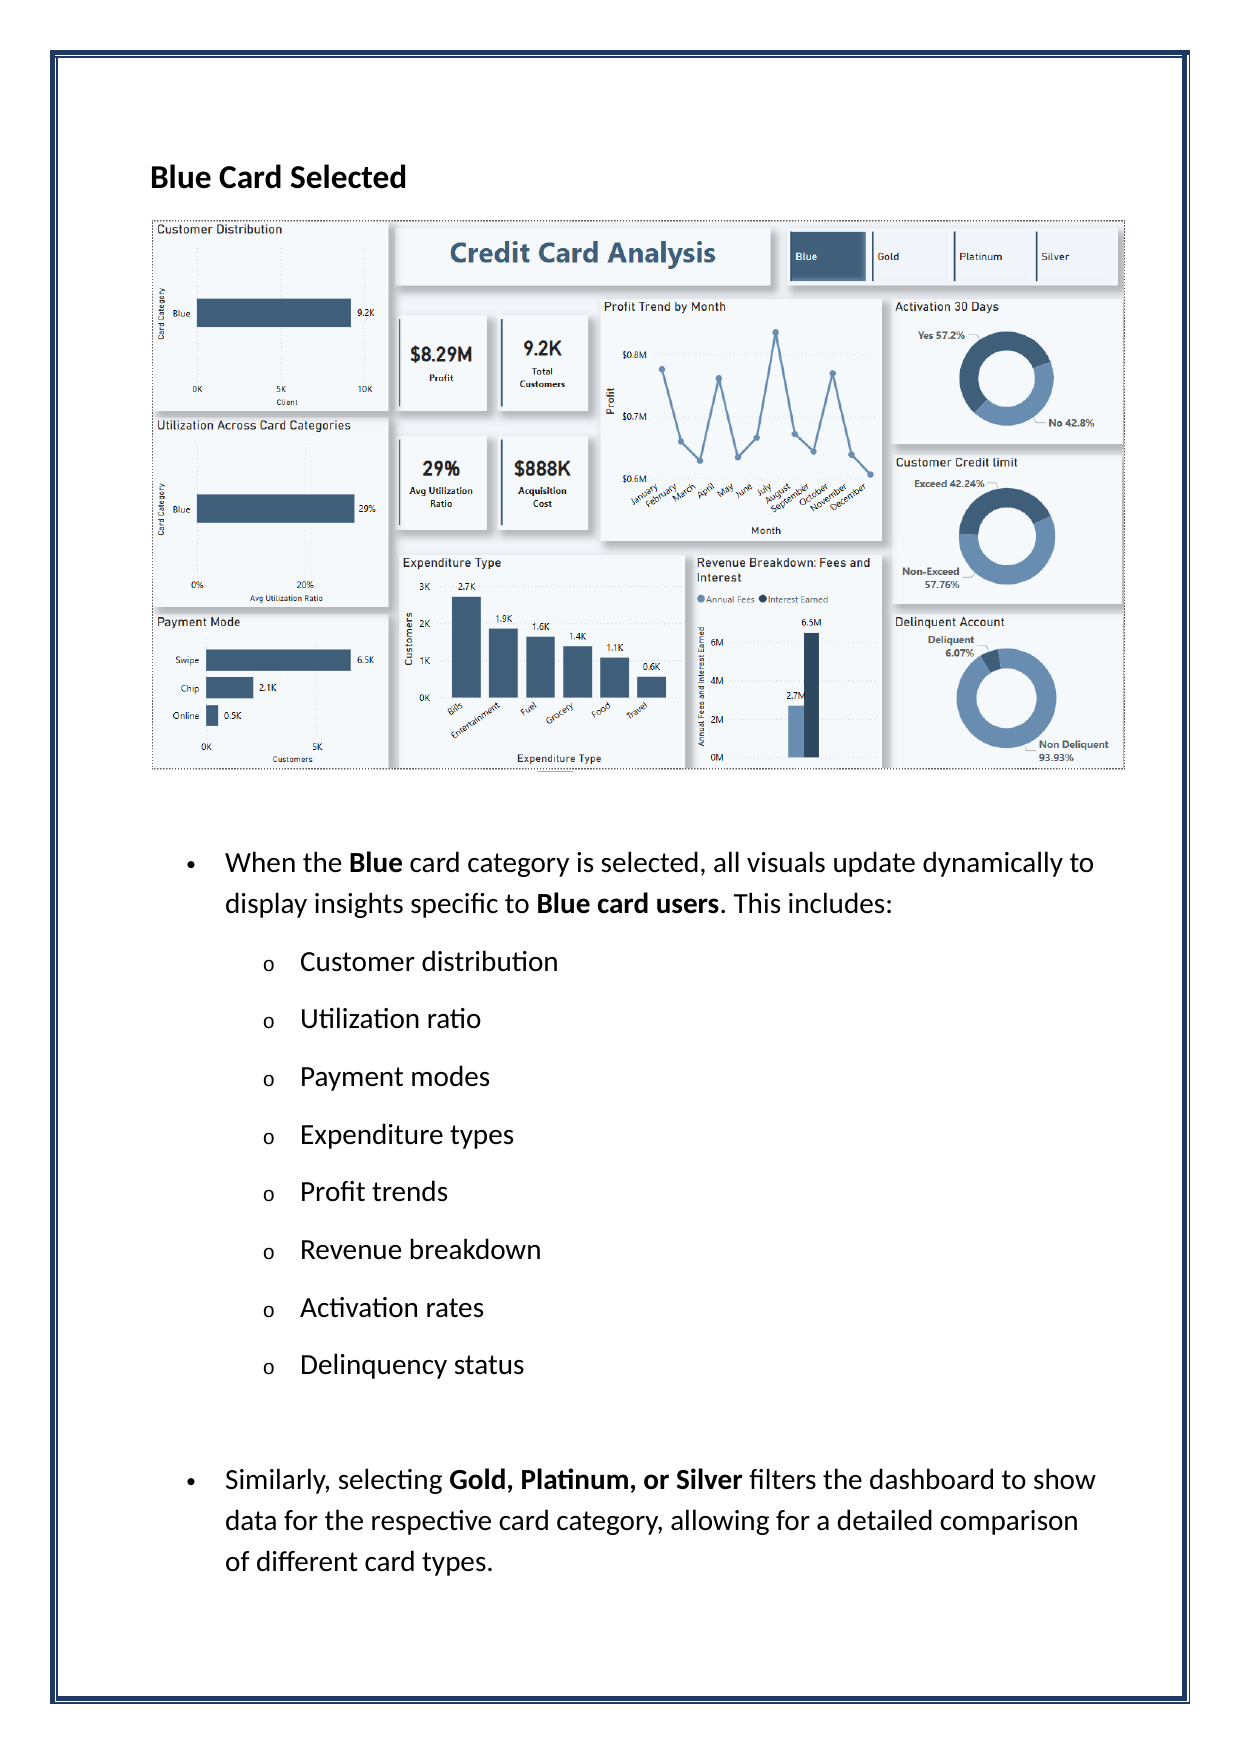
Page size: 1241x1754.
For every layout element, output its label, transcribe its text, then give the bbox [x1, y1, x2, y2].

list Payment modes [262, 1058, 1107, 1094]
list Similarly, selecting Gold, Platinum, or Silver filters the dashboard to show data for the respective card category, allowing for a detailed comparison of different card types. [187, 1461, 1107, 1579]
list Customer distribution [262, 943, 1107, 979]
list Utilization ratio [262, 1001, 1107, 1036]
list Profit trends [262, 1173, 1107, 1209]
list Delinquency status [262, 1346, 1107, 1382]
list Revenue breakdown [262, 1231, 1107, 1267]
list When the Blue card category is selected, all visuals update dynamically to display insights specific to Blue card users. This includes: [187, 844, 1107, 921]
picture [150, 220, 1125, 772]
text Blue Card Selected [150, 156, 1107, 197]
list Activation rates [262, 1289, 1107, 1324]
list Expenditure types [262, 1116, 1107, 1151]
